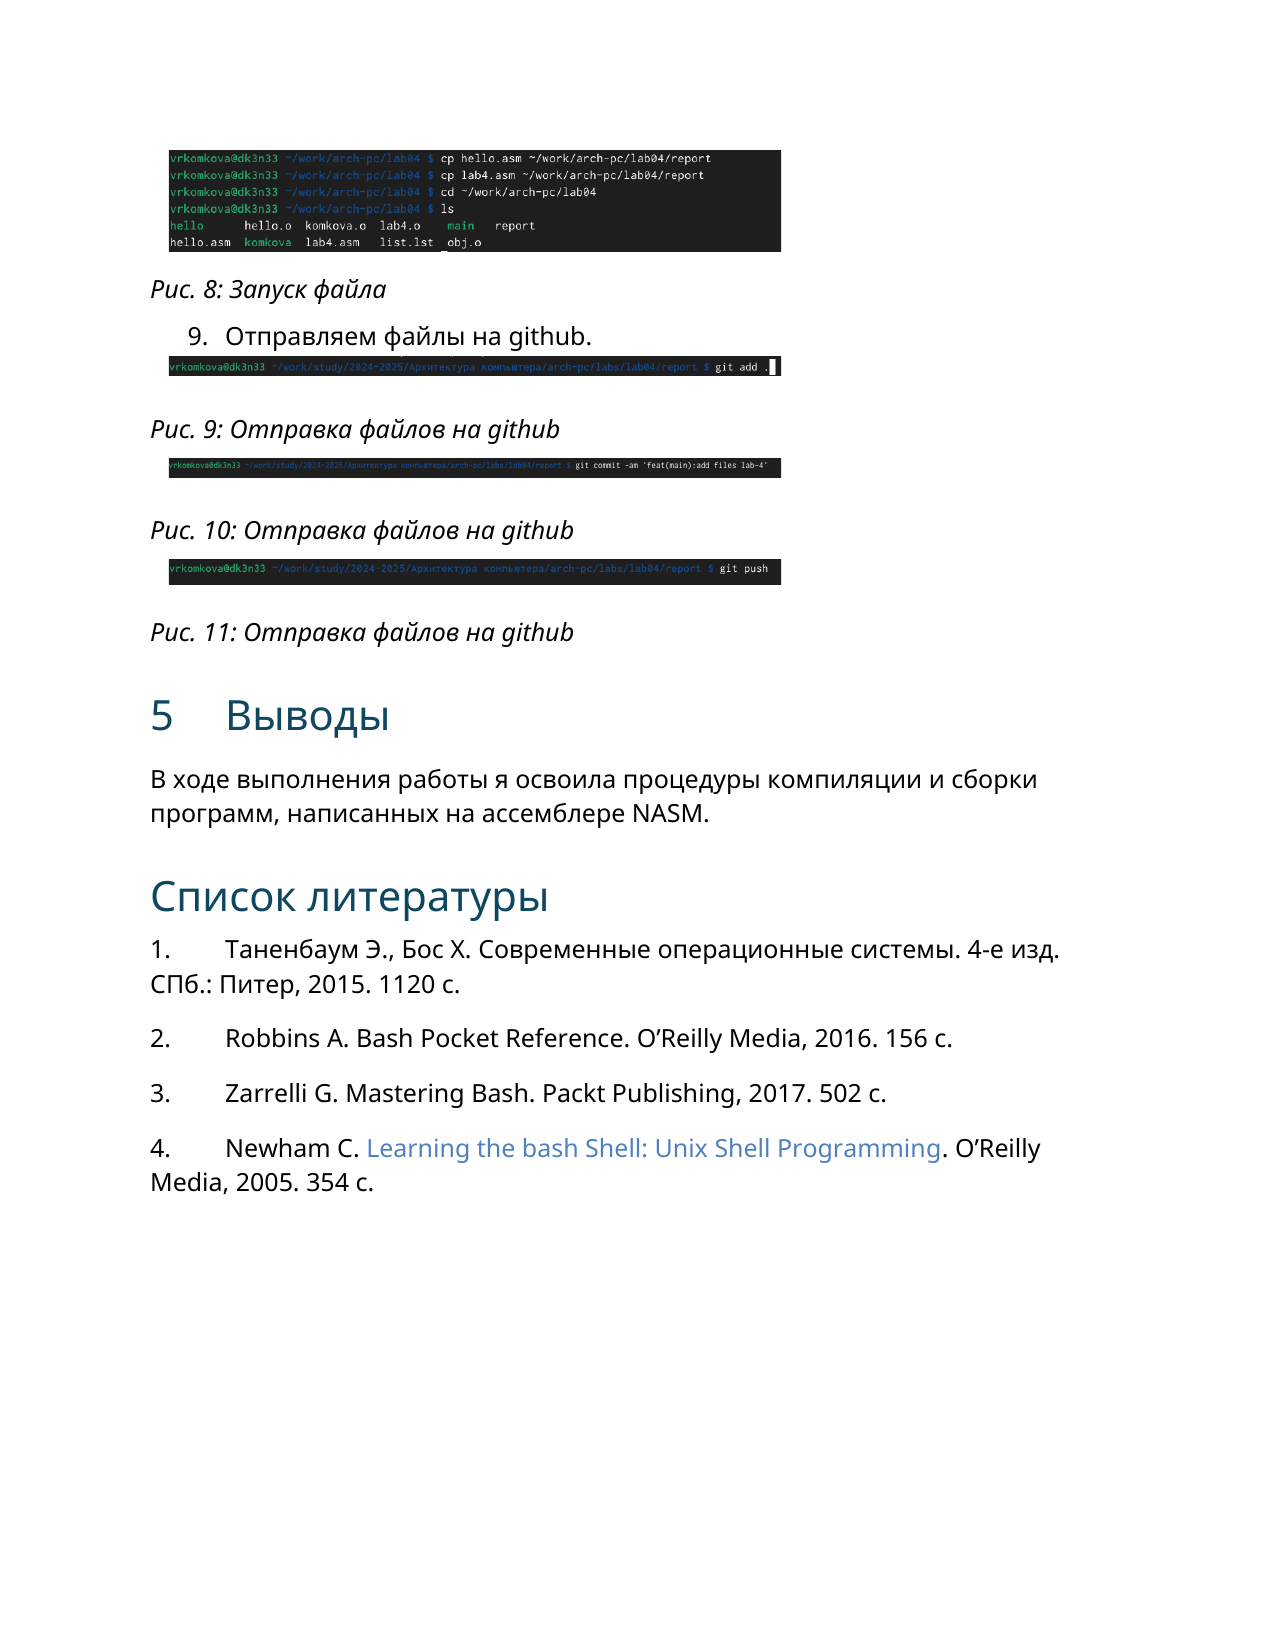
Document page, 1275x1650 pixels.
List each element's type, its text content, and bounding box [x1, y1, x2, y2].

text 1. Таненбаум Э., Бос Х. Современные операционные системы. 4-е изд. СПб.: Питер, 2015. 1120 с. [150, 932, 1125, 1000]
text 4. Newham C. Learning the bash Shell: Unix Shell Programming. O’Reilly Media, 2005. 354 с. [150, 1131, 1125, 1199]
list Отправляем файлы на github. [187, 319, 1125, 353]
text 3. Zarrelli G. Mastering Bash. Packt Publishing, 2017. 502 с. [150, 1076, 1125, 1110]
subtitle 5 Выводы [150, 686, 1125, 743]
text Рис. 9: Отправка файлов на github [150, 411, 1125, 446]
picture [168, 150, 782, 252]
text В ходе выполнения работы я освоила процедуры компиляции и сборки программ, написанных на ассемблере NASM. [150, 761, 1125, 829]
picture [168, 559, 782, 585]
text Рис. 8: Запуск файла [150, 272, 1125, 306]
subtitle Список литературы [150, 867, 1125, 924]
text Рис. 11: Отправка файлов на github [150, 614, 1125, 648]
text 2. Robbins A. Bash Pocket Reference. O’Reilly Media, 2016. 156 с. [150, 1021, 1125, 1055]
text Рис. 10: Отправка файлов на github [150, 513, 1125, 547]
picture [168, 356, 782, 376]
picture [168, 458, 782, 478]
